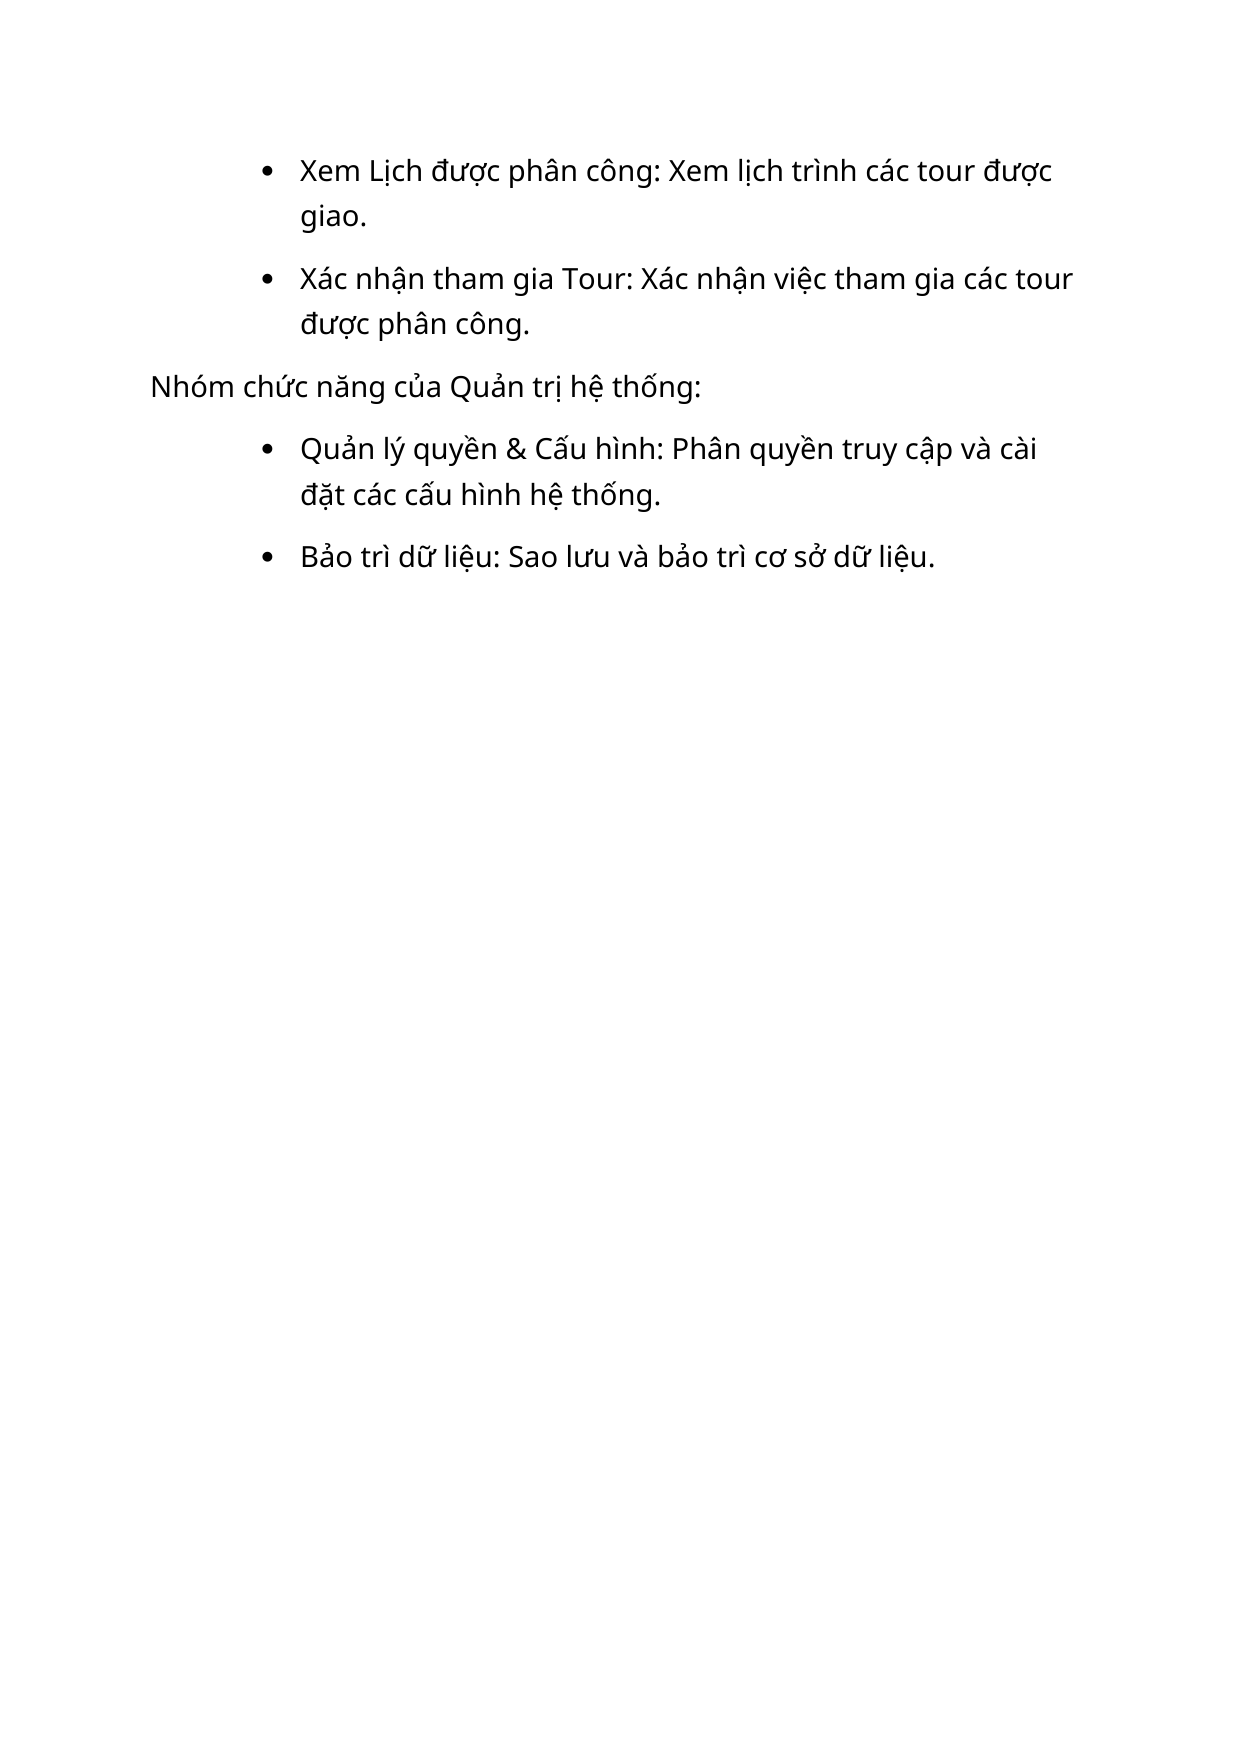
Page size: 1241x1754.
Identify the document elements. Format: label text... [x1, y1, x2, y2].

list Xem Lịch được phân công: Xem lịch trình các tour được giao. [262, 150, 1090, 235]
list Bảo trì dữ liệu: Sao lưu và bảo trì cơ sở dữ liệu. [262, 536, 1090, 576]
list Xác nhận tham gia Tour: Xác nhận việc tham gia các tour được phân công. [262, 258, 1090, 343]
list Quản lý quyền & Cấu hình: Phân quyền truy cập và cài đặt các cấu hình hệ thống. [262, 428, 1090, 513]
text Nhóm chức năng của Quản trị hệ thống: [150, 366, 1090, 406]
